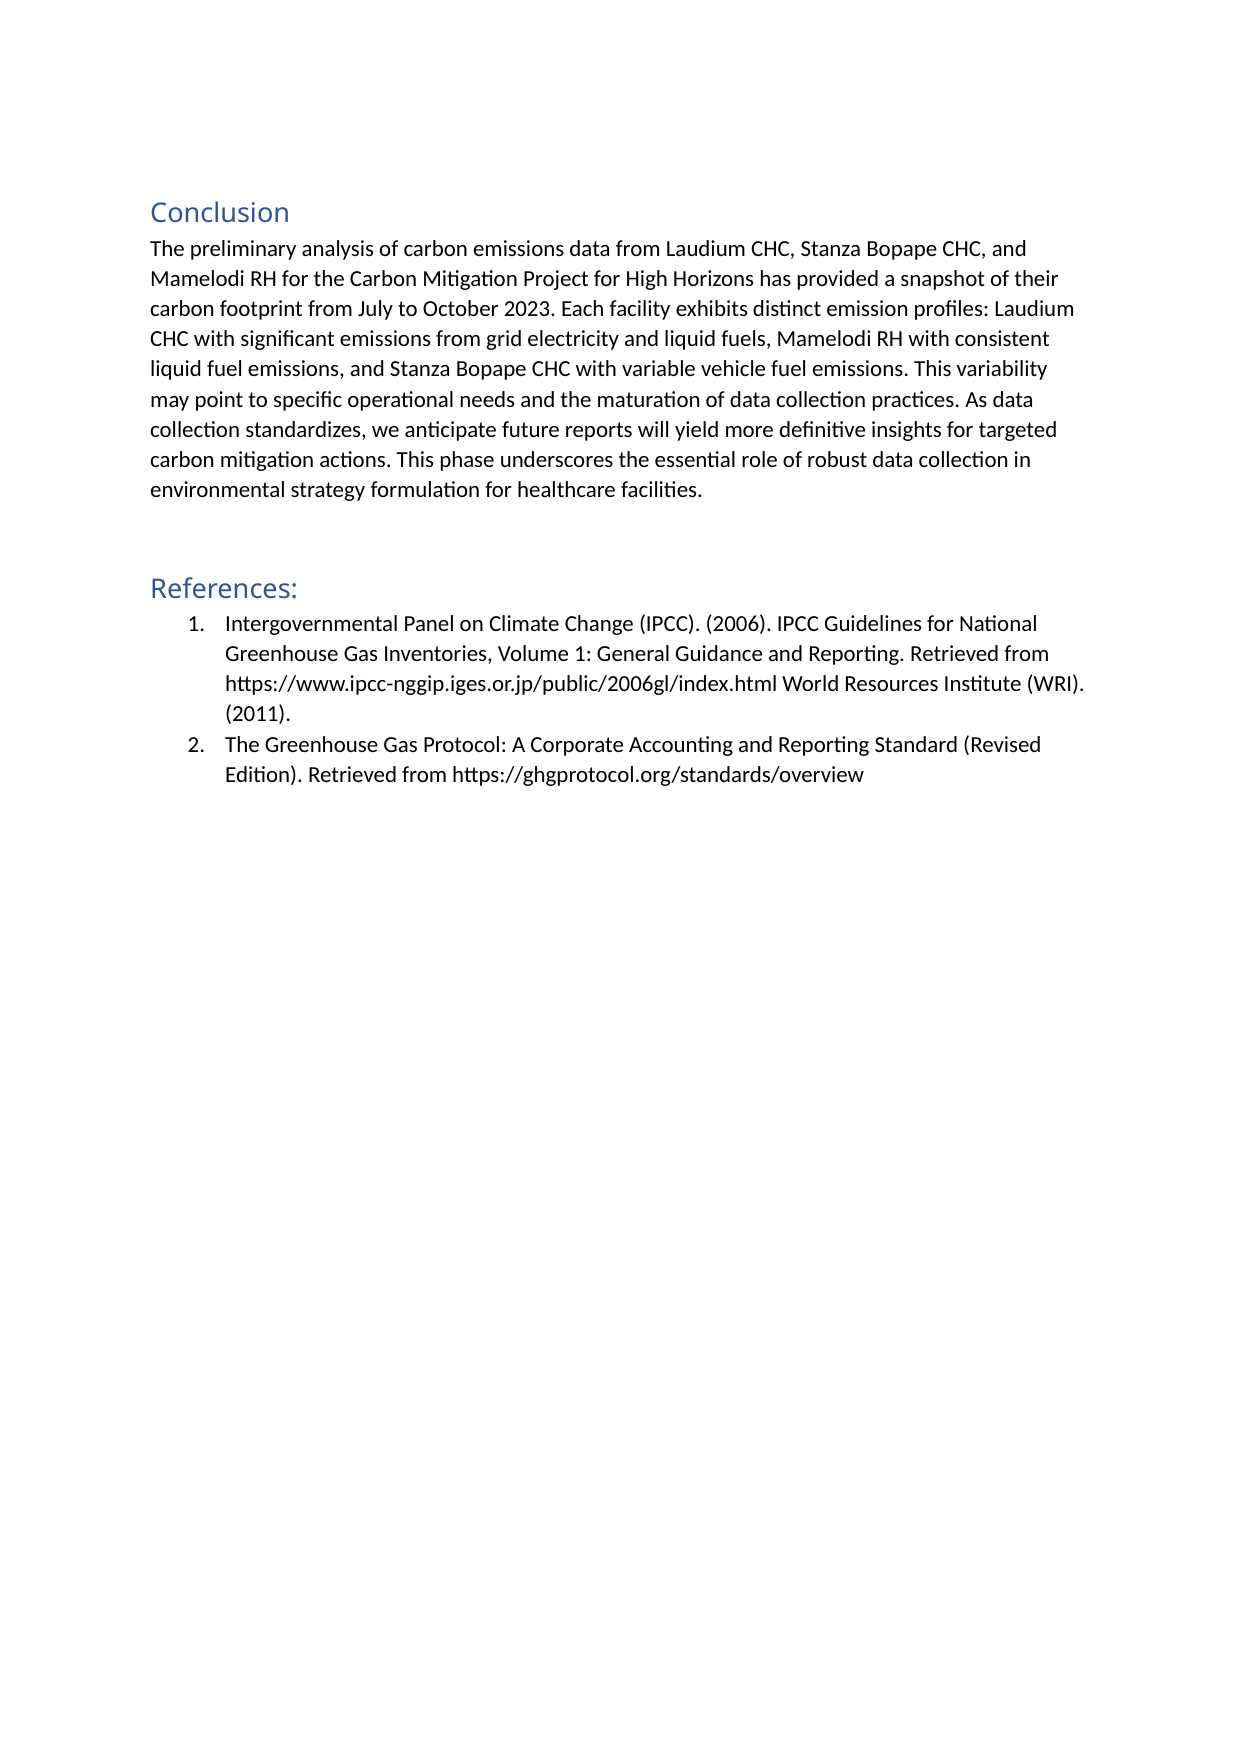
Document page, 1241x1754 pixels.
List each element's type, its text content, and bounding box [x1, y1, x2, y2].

list The Greenhouse Gas Protocol: A Corporate Accounting and Reporting Standard (Revised Edition). Retrieved from https://ghgprotocol.org/standards/overview [187, 730, 1090, 788]
text The preliminary analysis of carbon emissions data from Laudium CHC, Stanza Bopape CHC, and Mamelodi RH for the Carbon Mitigation Project for High Horizons has provided a snapshot of their carbon footprint from July to October 2023. Each facility exhibits distinct emission profiles: Laudium CHC with significant emissions from grid electricity and liquid fuels, Mamelodi RH with consistent liquid fuel emissions, and Stanza Bopape CHC with variable vehicle fuel emissions. This variability may point to specific operational needs and the maturation of data collection practices. As data collection standardizes, we anticipate future reports will yield more definitive insights for targeted carbon mitigation actions. This phase underscores the essential role of robust data collection in environmental strategy formulation for healthcare facilities. [150, 234, 1090, 503]
list Intergovernmental Panel on Climate Change (IPCC). (2006). IPCC Guidelines for National Greenhouse Gas Inventories, Volume 1: General Guidance and Reporting. Retrieved from https://www.ipcc-nggip.iges.or.jp/public/2006gl/index.html World Resources Institute (WRI). (2011). [187, 609, 1090, 728]
subtitle Conclusion [150, 194, 1090, 231]
subtitle References: [150, 569, 1090, 606]
